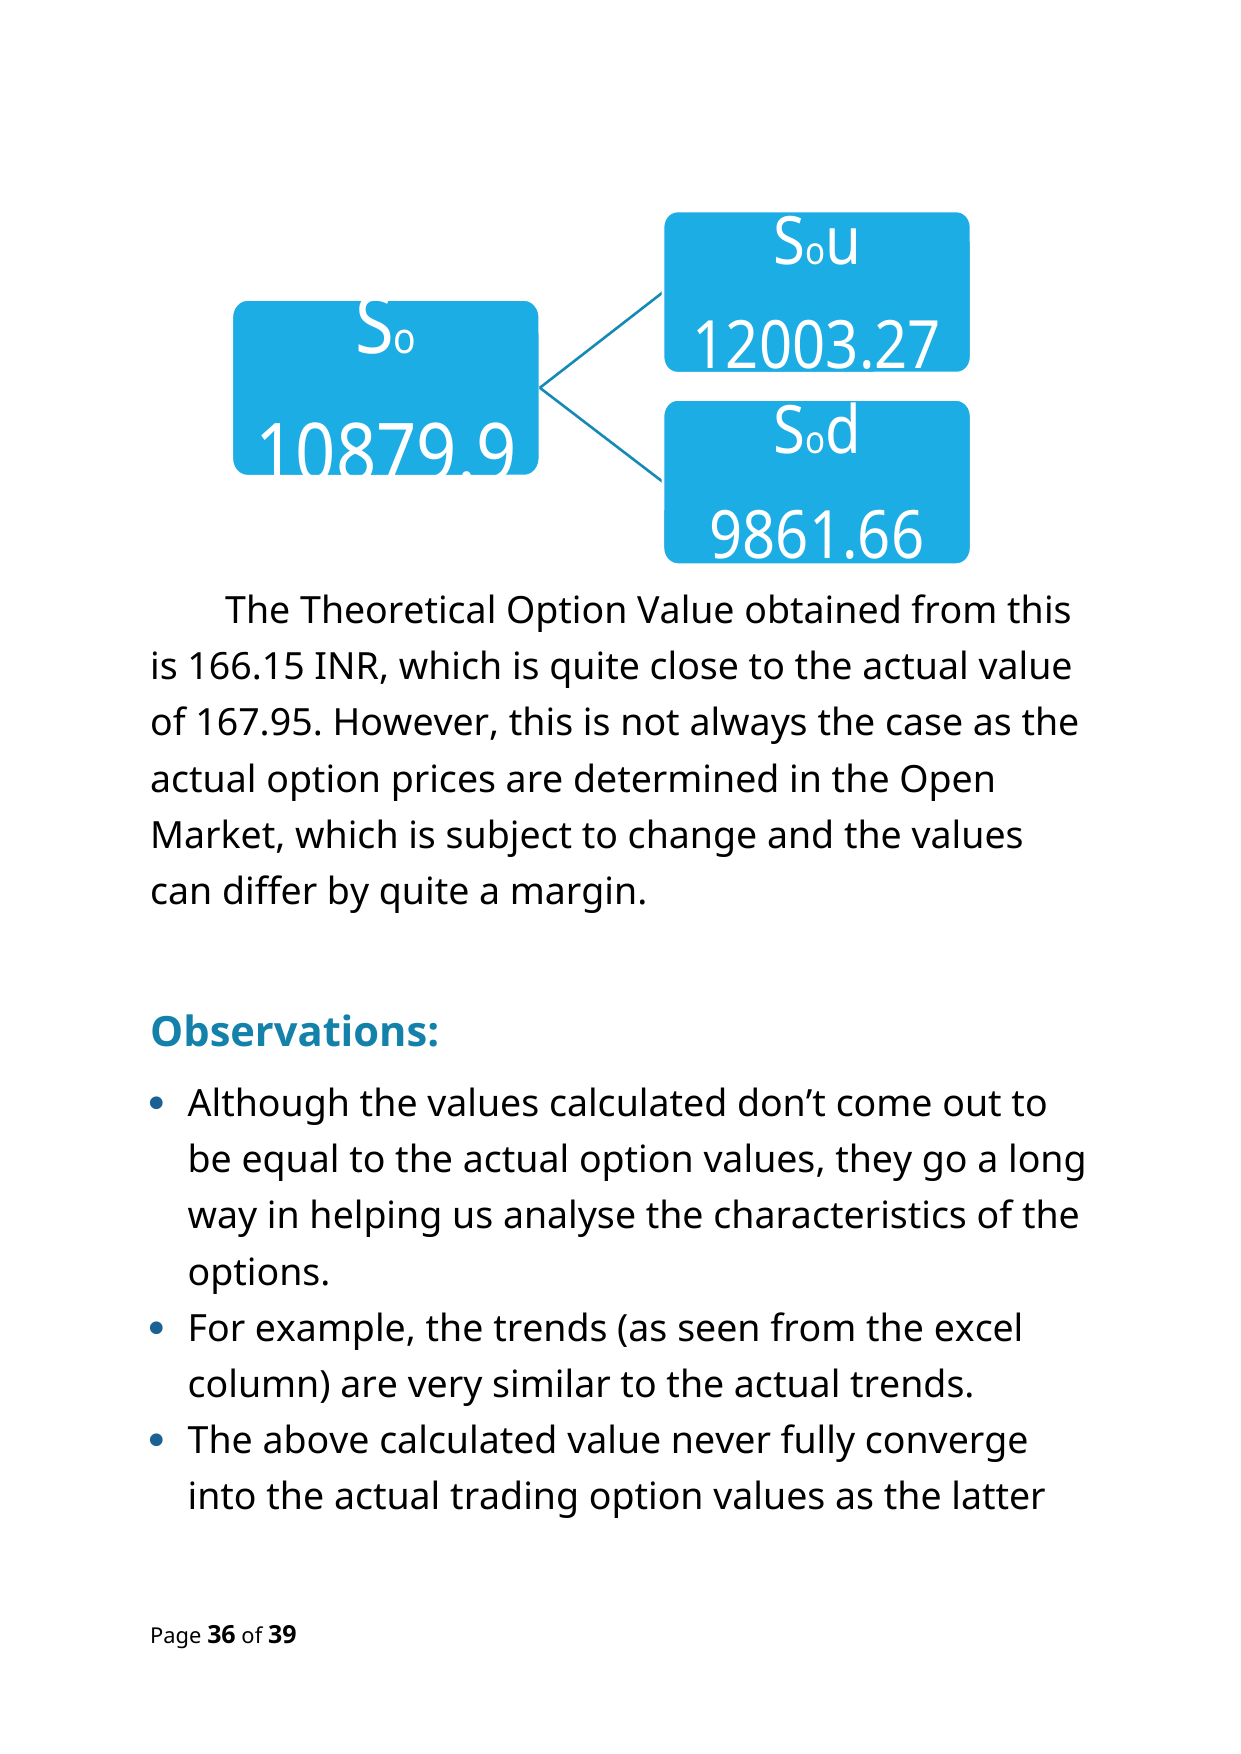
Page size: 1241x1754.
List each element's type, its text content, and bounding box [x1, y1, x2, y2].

text Observations: [150, 1001, 1090, 1058]
list For example, the trends (as seen from the excel column) are very similar to the actual trends. [150, 1301, 1090, 1408]
text The Theoretical Option Value obtained from this is 166.15 INR, which is quite close to the actual value of 167.95. However, this is not always the case as the actual option prices are determined in the Open Market, which is subject to change and the values can differ by quite a margin. [150, 583, 1090, 915]
list Although the values calculated don’t come out to be equal to the actual option values, they go a long way in helping us analyse the characteristics of the options. [150, 1076, 1090, 1296]
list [150, 1413, 1090, 1520]
